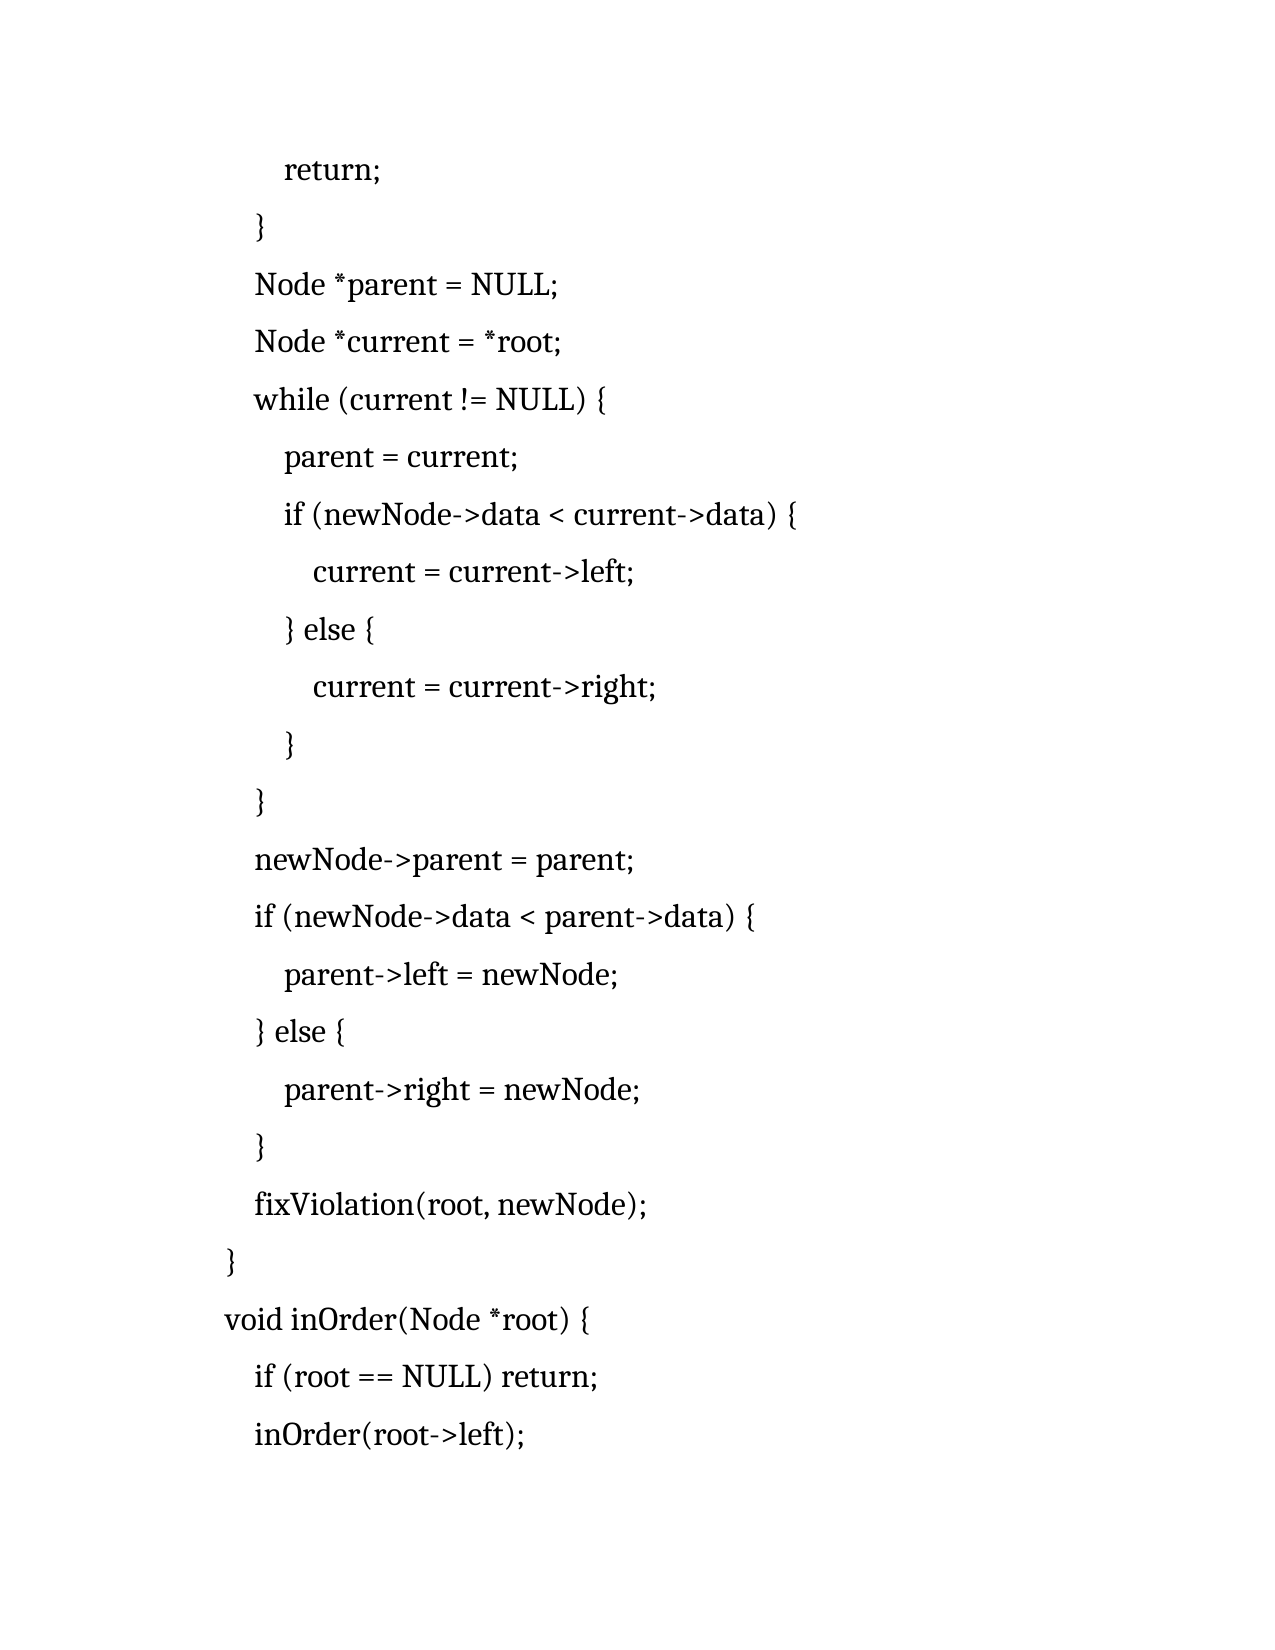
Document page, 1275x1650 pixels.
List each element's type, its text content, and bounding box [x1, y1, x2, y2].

list } [225, 1242, 1125, 1281]
list } else { [225, 610, 1125, 648]
list } [225, 1127, 1125, 1166]
list parent->left = newNode; [225, 955, 1125, 993]
list if (newNode->data < parent->data) { [225, 897, 1125, 936]
list void inOrder(Node *root) { [225, 1300, 1125, 1338]
list } [225, 782, 1125, 821]
list if (newNode->data < current->data) { [225, 495, 1125, 533]
list return; [225, 150, 1125, 188]
list Node *current = *root; [225, 322, 1125, 361]
list Node *parent = NULL; [225, 265, 1125, 303]
list fixViolation(root, newNode); [225, 1185, 1125, 1223]
list if (root == NULL) return; [225, 1357, 1125, 1396]
list inOrder(root->left); [225, 1415, 1125, 1453]
list } [225, 725, 1125, 763]
list parent->right = newNode; [225, 1070, 1125, 1108]
list } [225, 207, 1125, 246]
list parent = current; [225, 437, 1125, 476]
list } else { [225, 1012, 1125, 1051]
list current = current->right; [225, 667, 1125, 706]
list newNode->parent = parent; [225, 840, 1125, 878]
list current = current->left; [225, 552, 1125, 591]
list while (current != NULL) { [225, 380, 1125, 418]
